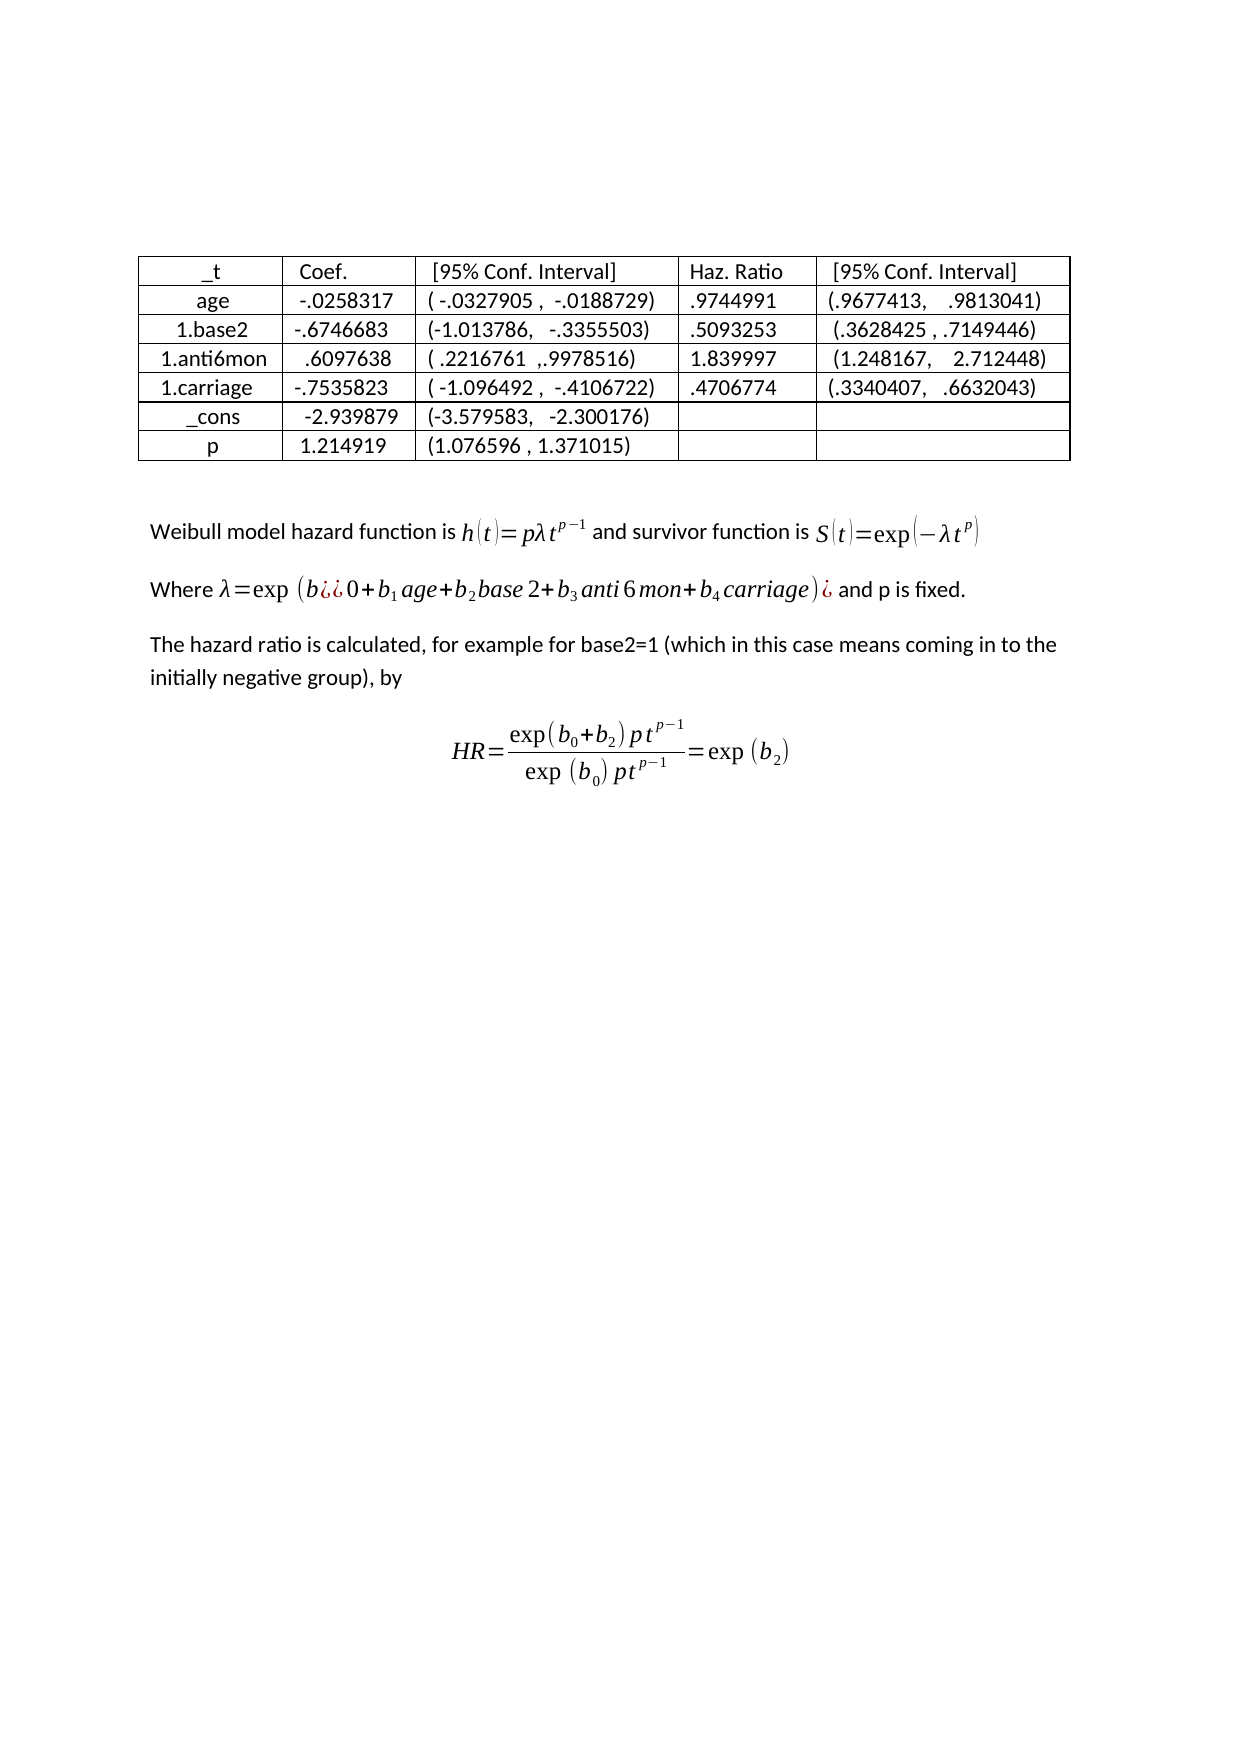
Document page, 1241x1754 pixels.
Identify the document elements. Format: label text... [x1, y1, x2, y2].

table_cell .6097638 [283, 344, 415, 372]
table_cell (.9677413, .9813041) [817, 286, 1069, 314]
table_cell (1.248167, 2.712448) [817, 344, 1069, 372]
table_cell .9744991 [679, 286, 816, 314]
table_header [95% Conf. Interval] [817, 257, 1069, 285]
table_cell [817, 403, 1069, 430]
table_header _t [139, 257, 282, 285]
table_cell -.0258317 [283, 286, 415, 314]
table_cell (-1.013786, -.3355503) [416, 315, 678, 343]
table_cell [679, 431, 816, 459]
table_cell 1.839997 [679, 344, 816, 372]
table_cell (.3340407, .6632043) [817, 373, 1069, 401]
table_cell ( .2216761 ,.9978516) [416, 344, 678, 372]
table_cell (1.076596 , 1.371015) [416, 431, 678, 459]
table_cell p [139, 431, 282, 459]
text The hazard ratio is calculated, for example for base2=1 (which in this case means coming in to the initially negative group), by [150, 631, 1090, 691]
table_cell _cons [139, 403, 282, 430]
table_cell 1.base2 [139, 315, 282, 343]
table_cell (-3.579583, -2.300176) [416, 403, 678, 430]
table_cell [679, 403, 816, 430]
table_cell [817, 431, 1069, 459]
table_cell 1.214919 [283, 431, 415, 459]
table_cell age [139, 286, 282, 314]
table_header Haz. Ratio [679, 257, 816, 285]
text Where and p is fixed. [150, 573, 1090, 606]
table_header [95% Conf. Interval] [416, 257, 678, 285]
table_cell .4706774 [679, 373, 816, 401]
table_cell -2.939879 [283, 403, 415, 430]
table_cell 1.anti6mon [139, 344, 282, 372]
table_cell -.6746683 [283, 315, 415, 343]
table_cell .5093253 [679, 315, 816, 343]
table_cell ( -.0327905 , -.0188729) [416, 286, 678, 314]
table_cell ( -1.096492 , -.4106722) [416, 373, 678, 401]
table_cell (.3628425 , .7149446) [817, 315, 1069, 343]
table_cell 1.carriage [139, 373, 282, 401]
text Weibull model hazard function is and survivor function is [150, 514, 1090, 548]
table_header Coef. [283, 257, 415, 285]
table_cell -.7535823 [283, 373, 415, 401]
